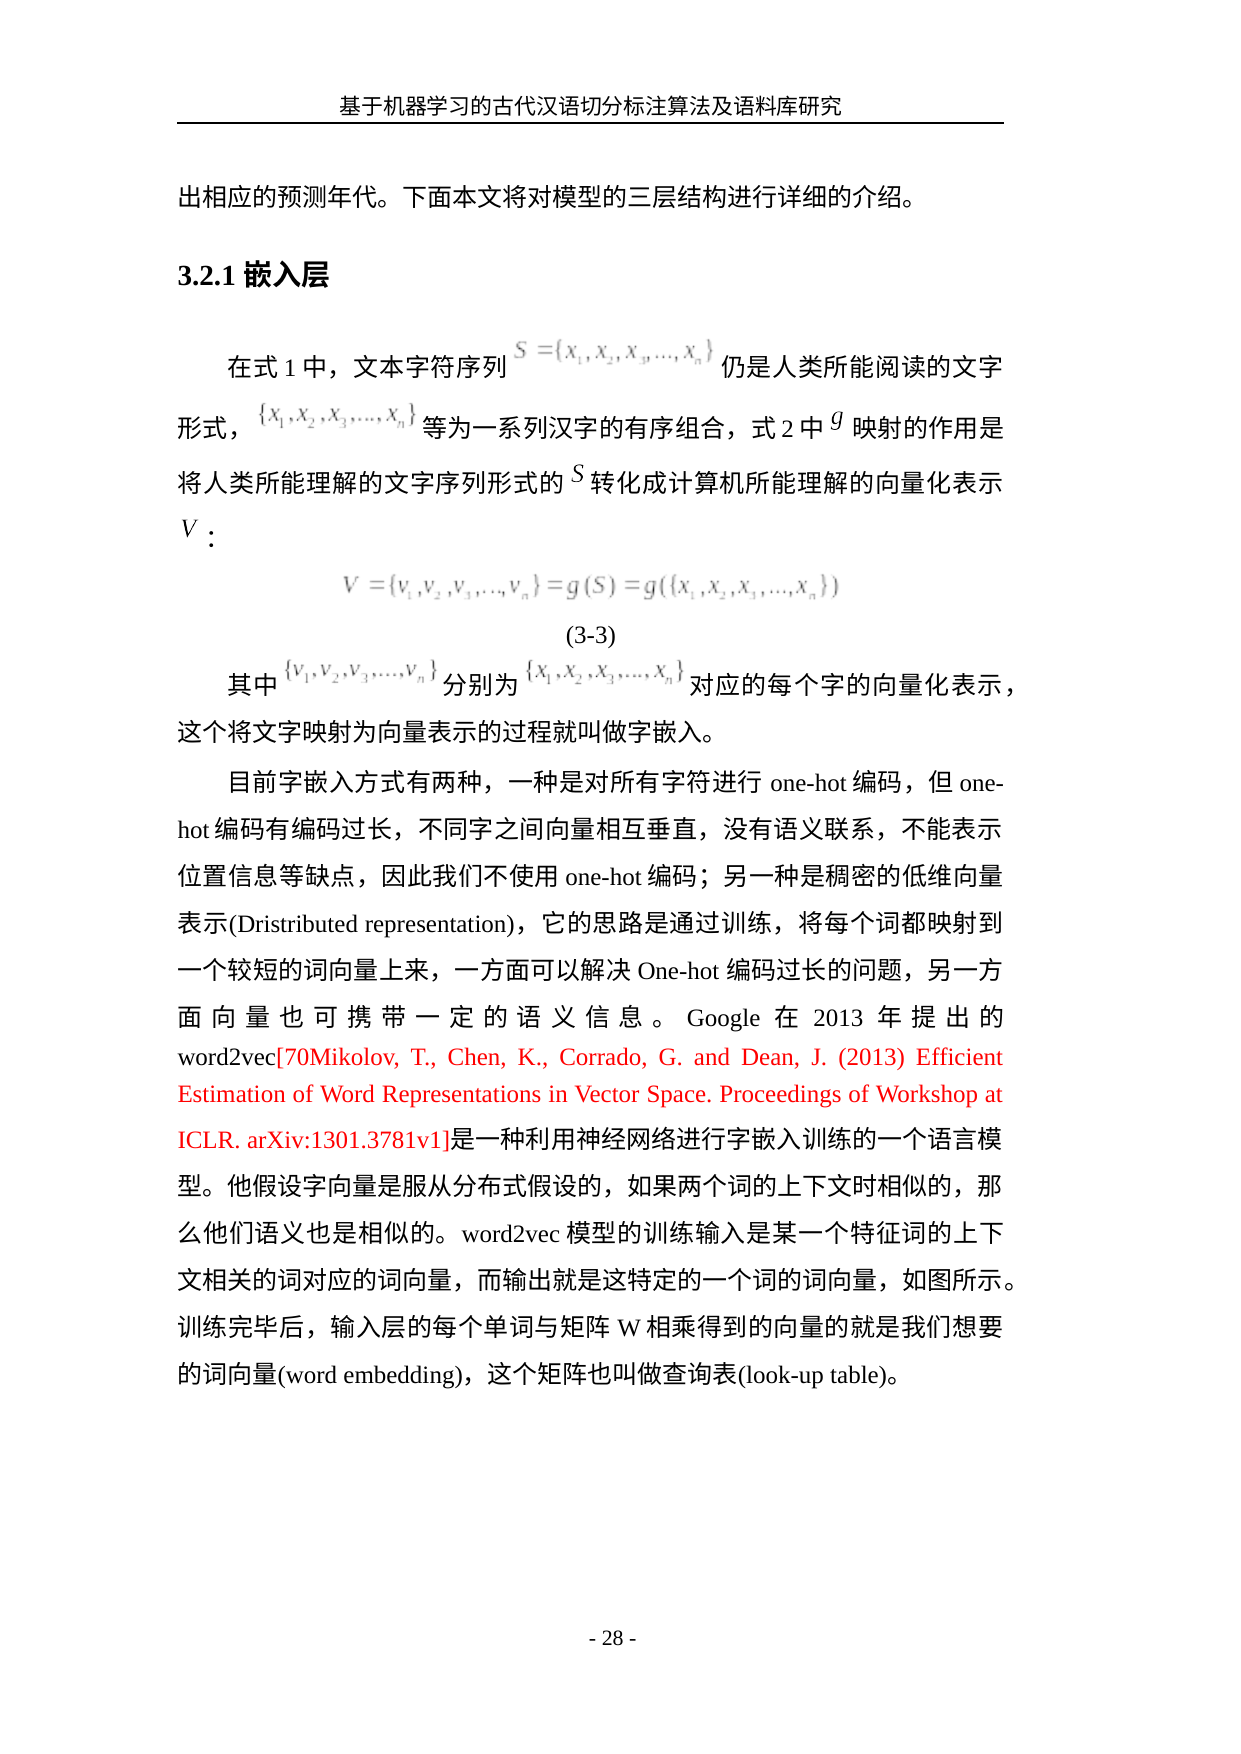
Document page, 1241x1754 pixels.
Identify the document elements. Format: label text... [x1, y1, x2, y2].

text (3-3) [177, 620, 1004, 649]
text 其中分别为对应的每个字的向量化表示，这个将文字映射为向量表示的过程就叫做字嵌入。 [177, 651, 1004, 749]
text 目前字嵌入方式有两种，一种是对所有字符进行one-hot编码，但one-hot编码有编码过长，不同字之间向量相互垂直，没有语义联系，不能表示位置信息等缺点，因此我们不使用one-hot编码；另一种是稠密的低维向量表示(Dristributed representation)，它的思路是通过训练，将每个词都映射到一个较短的词向量上来，一方面可以解决One-hot 编码过长的问题，另一方面向量也可携带一定的语义信息。Google在2013年提出的word2vec[70Mikolov, T., Chen, K., Corrado, G. and Dean, J. (2013) Efficient Estimation of Word Representations in Vector Space. Proceedings of Workshop at ICLR. arXiv:1301.3781v1]是一种利用神经网络进行字嵌入训练的一个语言模型。他假设字向量是服从分布式假设的，如果两个词的上下文时相似的，那么他们语义也是相似的。word2vec模型的训练输入是某一个特征词的上下文相关的词对应的词向量，而输出就是这特定的一个词的词向量，如图所示。训练完毕后，输入层的每个单词与矩阵W相乘得到的向量的就是我们想要的词向量(word embedding)，这个矩阵也叫做查询表(look-up table)。 [177, 762, 1004, 1391]
subtitle 嵌入层 [177, 251, 1004, 294]
text 在式1中，文本字符序列仍是人类所能阅读的文字形式，等为一系列汉字的有序组合，式2中映射的作用是将人类所能理解的文字序列形式的转化成计算机所能理解的向量化表示： [177, 333, 1004, 555]
